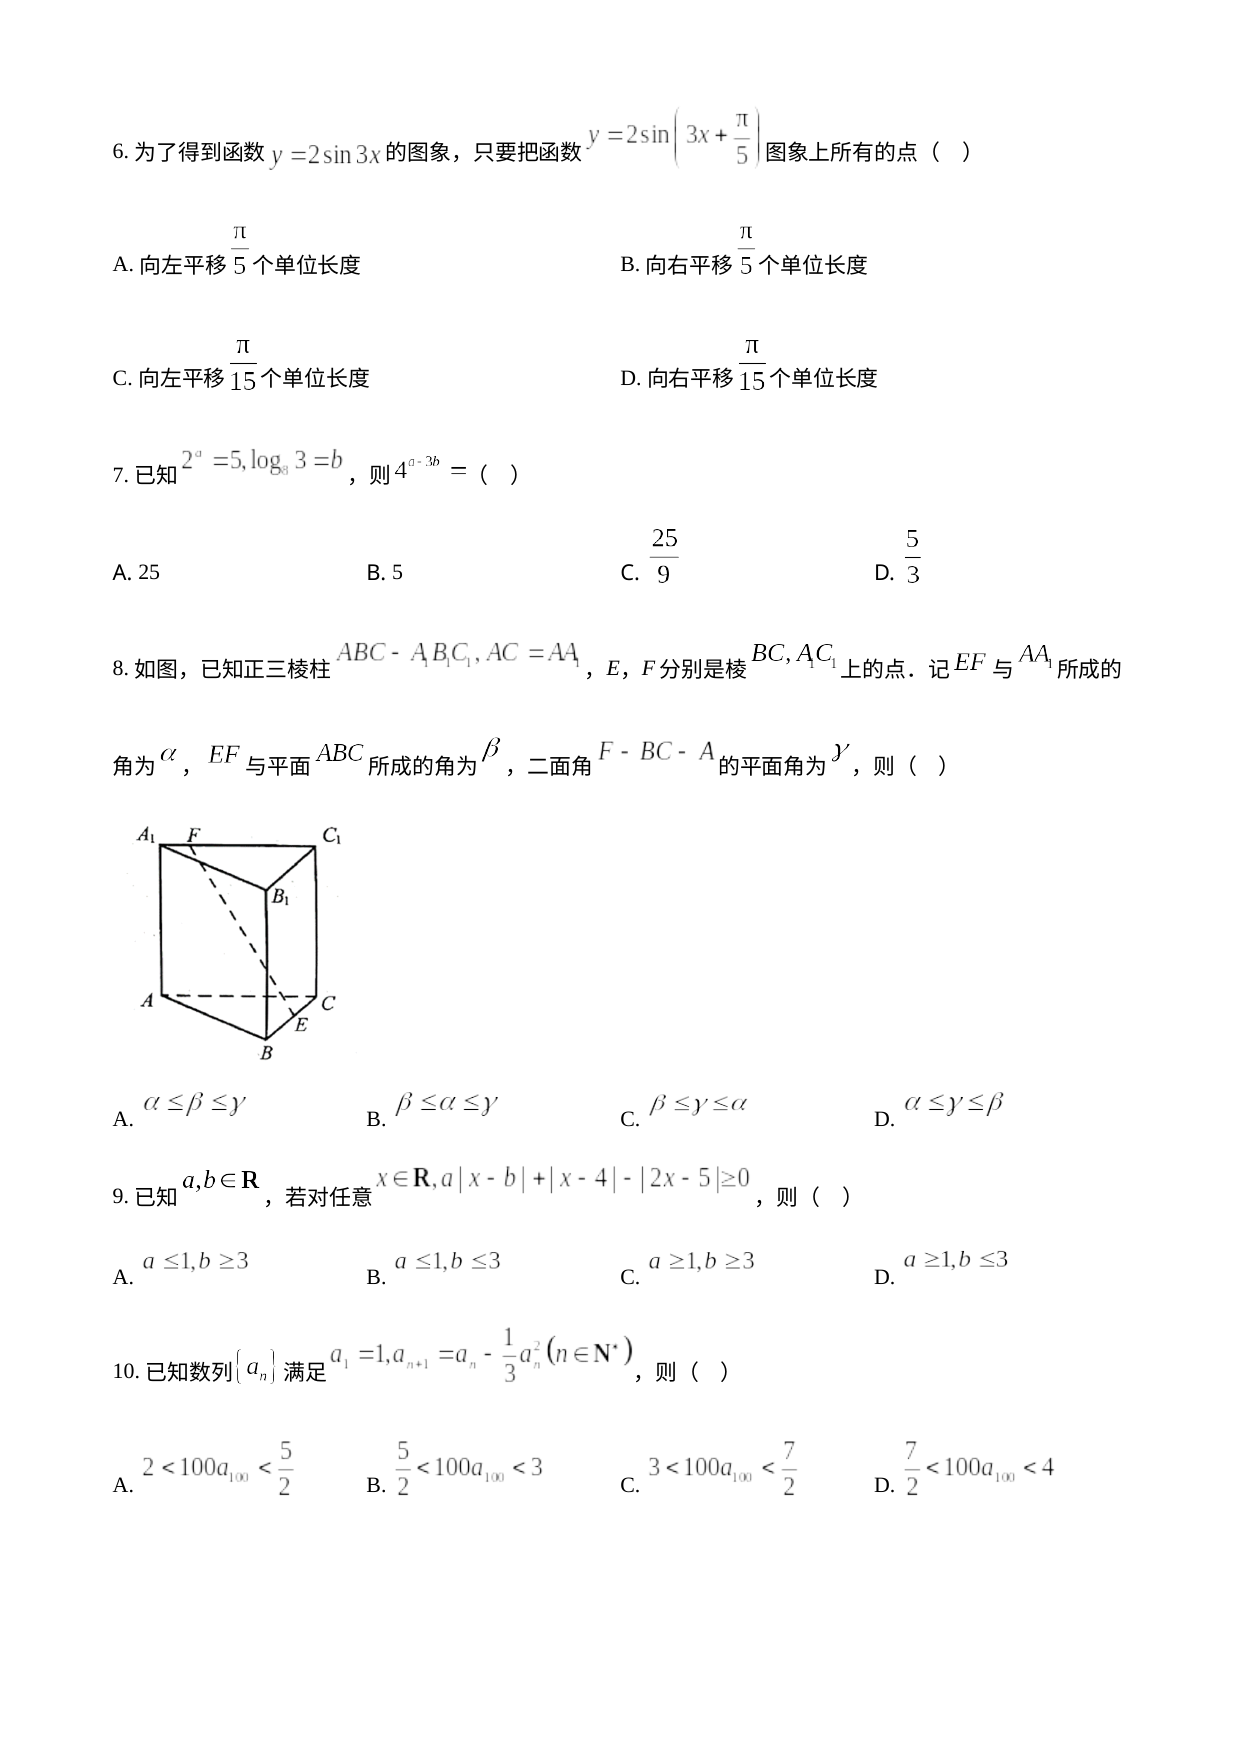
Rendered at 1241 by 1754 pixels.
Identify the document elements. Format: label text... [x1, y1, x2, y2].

text 8. 如图，已知正三棱柱，E，F分别是棱上的点．记与所成的角为，与平面所成的角为，二面角的平面角为，则（ ） [112, 635, 1128, 798]
text 7. 已知，则（ ） [112, 442, 1128, 507]
text C. 向左平移个单位长度 D. 向右平移个单位长度 [112, 328, 1128, 426]
picture [112, 813, 383, 1065]
text 10. 已知数列满足，则（ ） [112, 1322, 1128, 1419]
text 9. 已知，若对任意，则（ ） [112, 1164, 1128, 1229]
text A. B. C. D. [112, 1244, 1128, 1309]
text A. 向左平移个单位长度 B. 向右平移个单位长度 [112, 215, 1128, 313]
text A. B. C. D. [112, 1086, 1128, 1151]
text A. 25 B. 5 C. D. [112, 523, 1128, 620]
text 6. 为了得到函数的图象，只要把函数图象上所有的点（ ） [112, 102, 1128, 199]
text A. B. C. D. [112, 1435, 1128, 1533]
